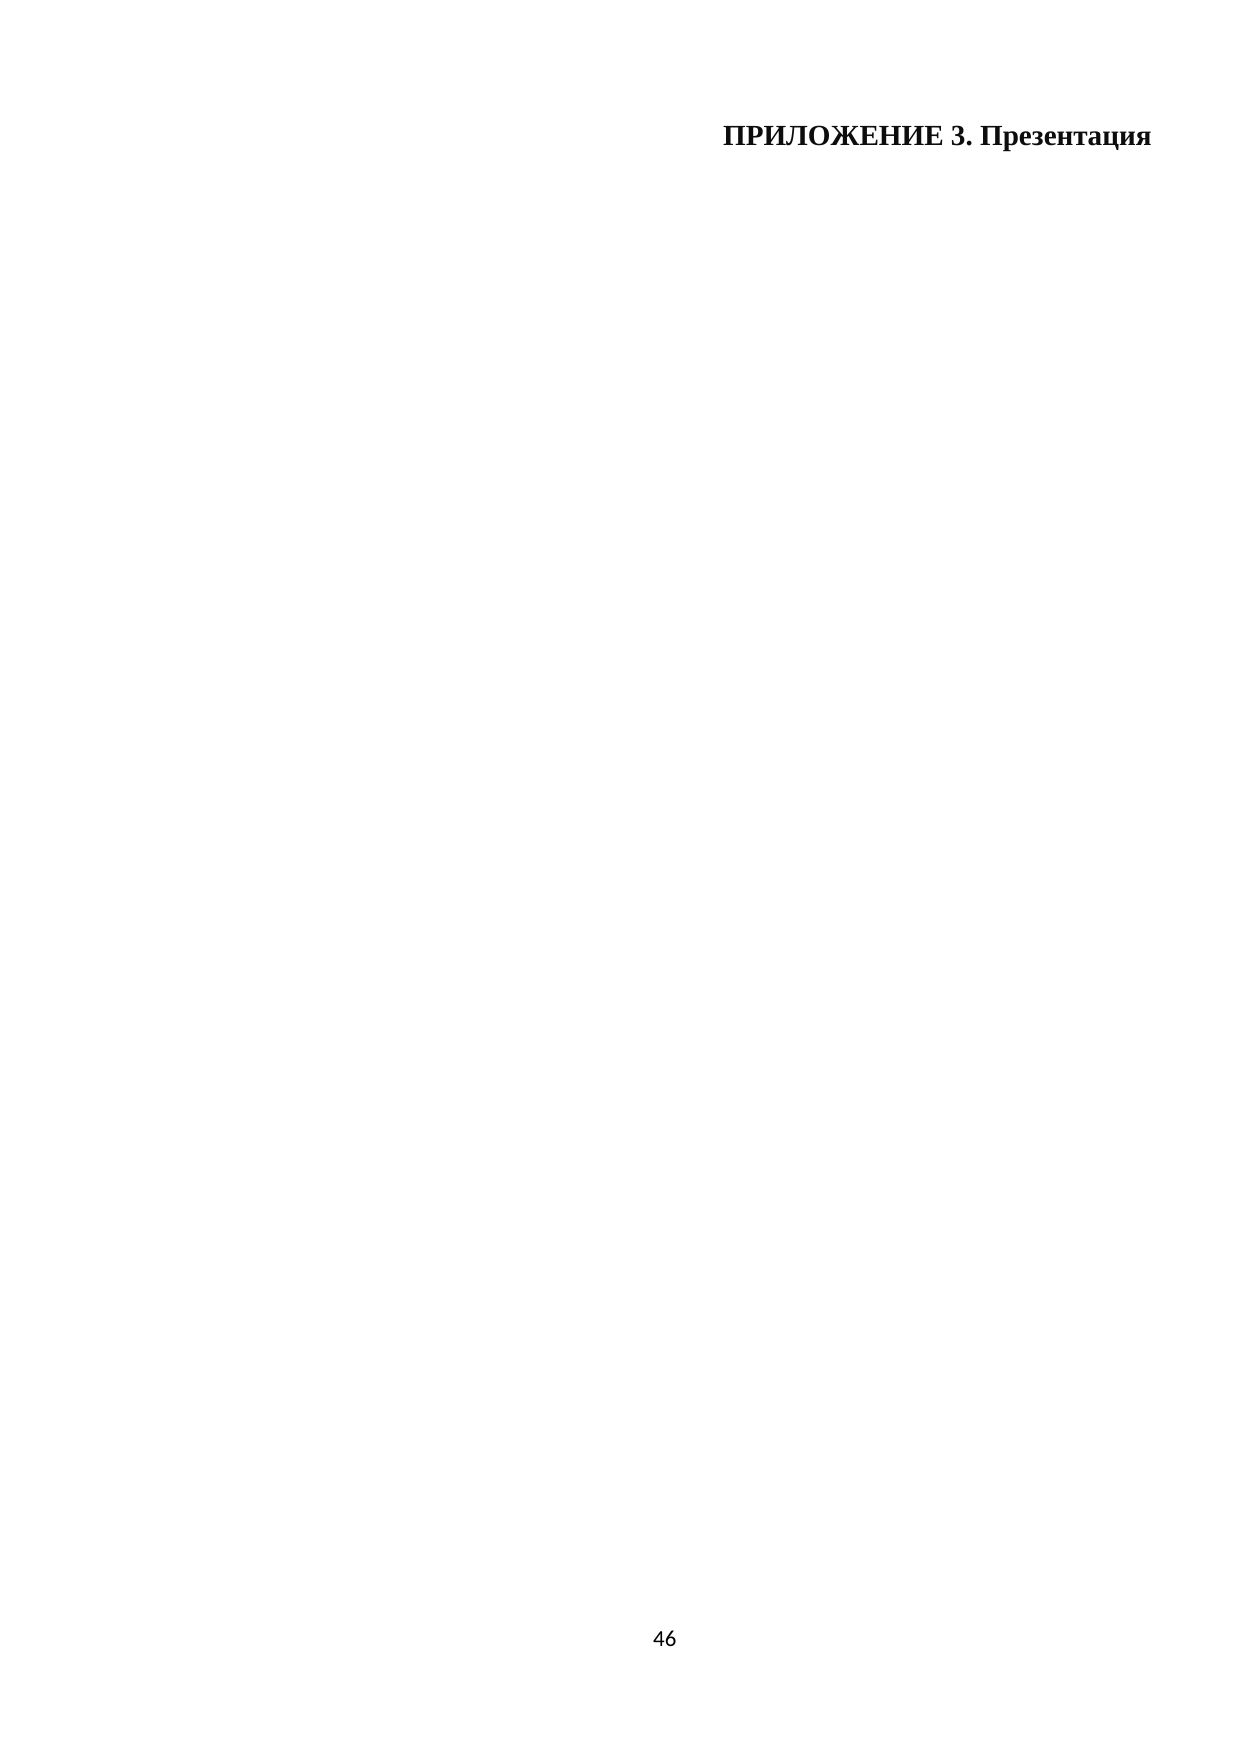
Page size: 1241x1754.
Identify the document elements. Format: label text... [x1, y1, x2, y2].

subtitle ПРИЛОЖЕНИЕ 3. Презентация [177, 118, 1152, 152]
